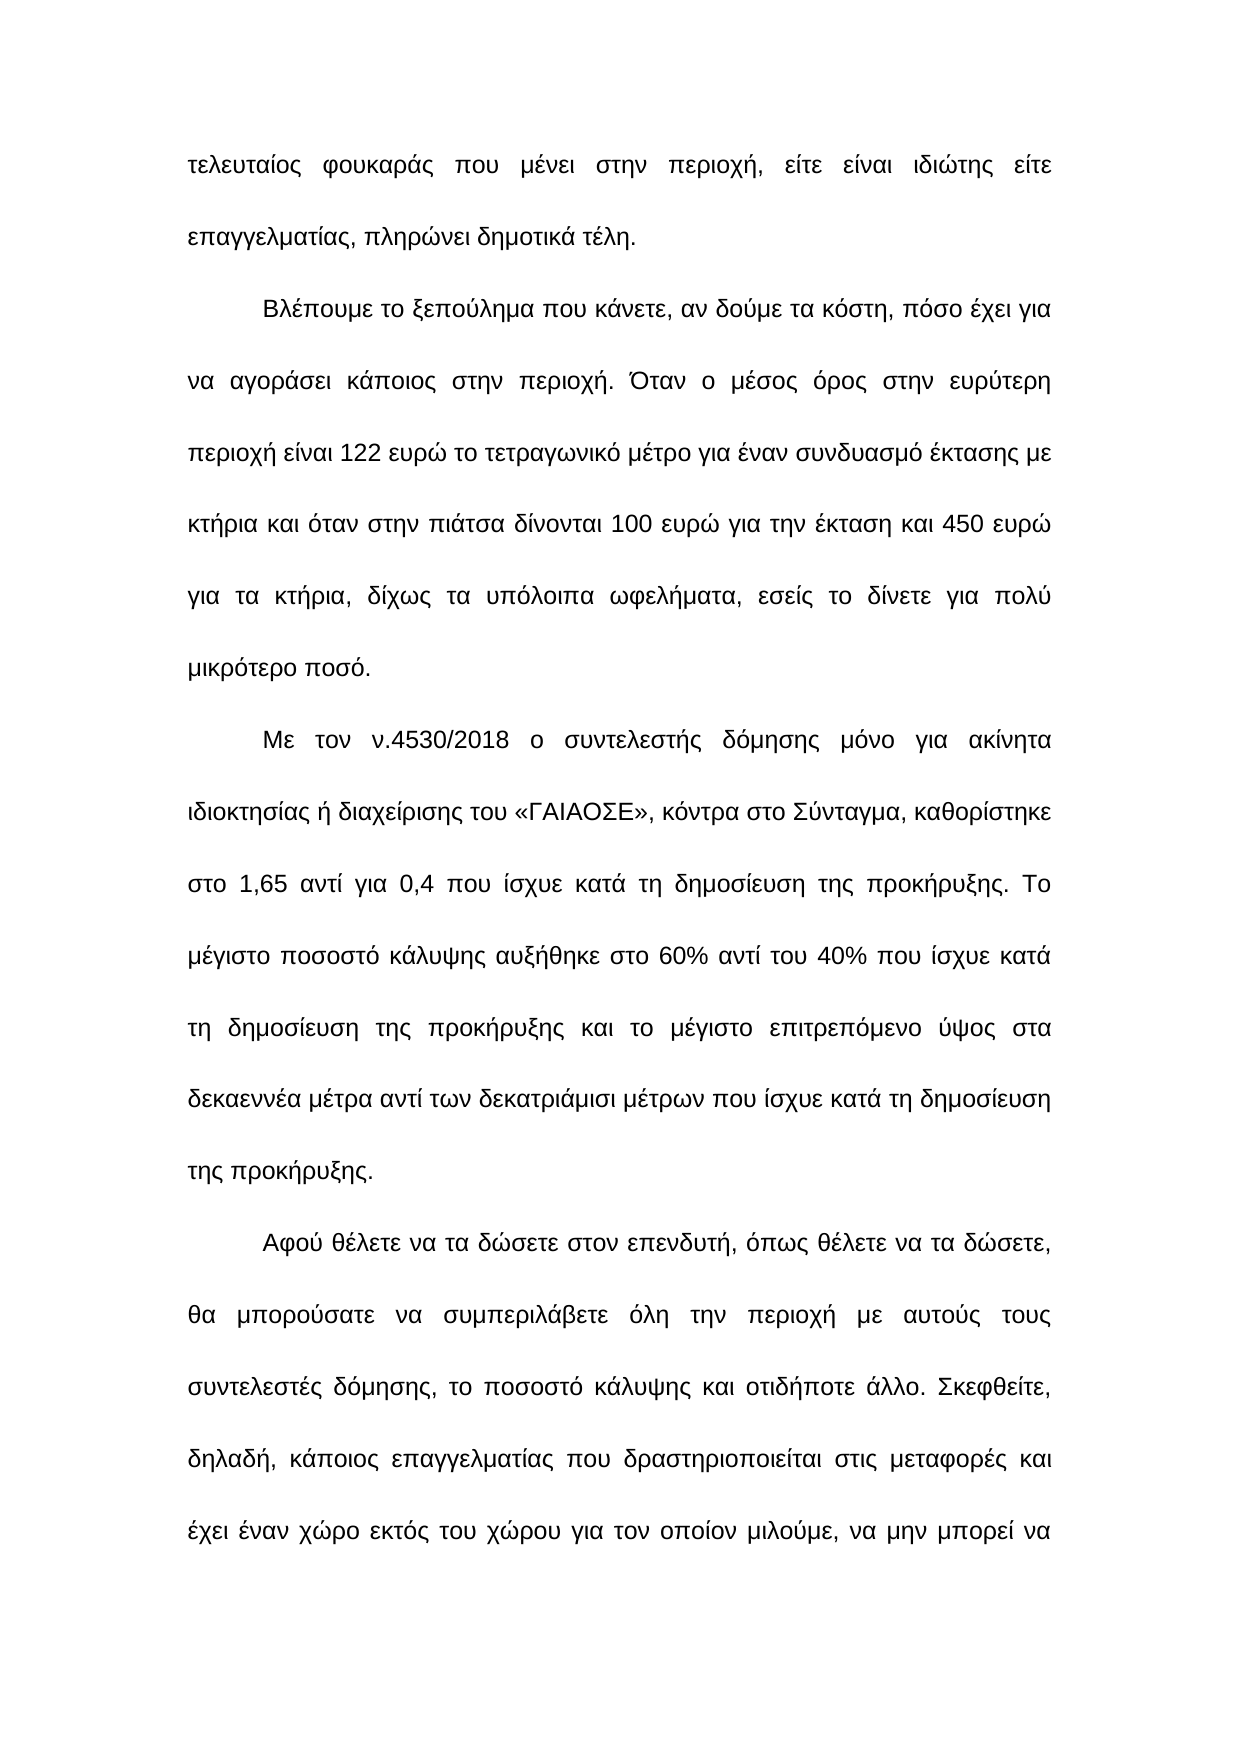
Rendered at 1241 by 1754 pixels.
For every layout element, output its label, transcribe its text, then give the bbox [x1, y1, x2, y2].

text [187, 150, 1053, 251]
text Βλέπουμε το ξεπούλημα που κάνετε, αν δούμε τα κόστη, πόσο έχει για να αγοράσει κάποιος στην περιοχή. Όταν ο μέσος όρος στην ευρύτερη περιοχή είναι 122 ευρώ το τετραγωνικό μέτρο για έναν συνδυασμό έκτασης με κτήρια και όταν στην πιάτσα δίνονται 100 ευρώ για την έκταση και 450 ευρώ για τα κτήρια, δίχως τα υπόλοιπα ωφελήματα, εσείς το δίνετε για πολύ μικρότερο ποσό. [187, 294, 1053, 682]
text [187, 1228, 1053, 1544]
text Με τον ν.4530/2018 ο συντελεστής δόμησης μόνο για ακίνητα ιδιοκτησίας ή διαχείρισης του «ΓΑΙΑΟΣΕ», κόντρα στο Σύνταγμα, καθορίστηκε στο 1,65 αντί για 0,4 που ίσχυε κατά τη δημοσίευση της προκήρυξης. Το μέγιστο ποσοστό κάλυψης αυξήθηκε στο 60% αντί του 40% που ίσχυε κατά τη δημοσίευση της προκήρυξης και το μέγιστο επιτρεπόμενο ύψος στα δεκαεννέα μέτρα αντί των δεκατριάμισι μέτρων που ίσχυε κατά τη δημοσίευση της προκήρυξης. [187, 725, 1053, 1185]
